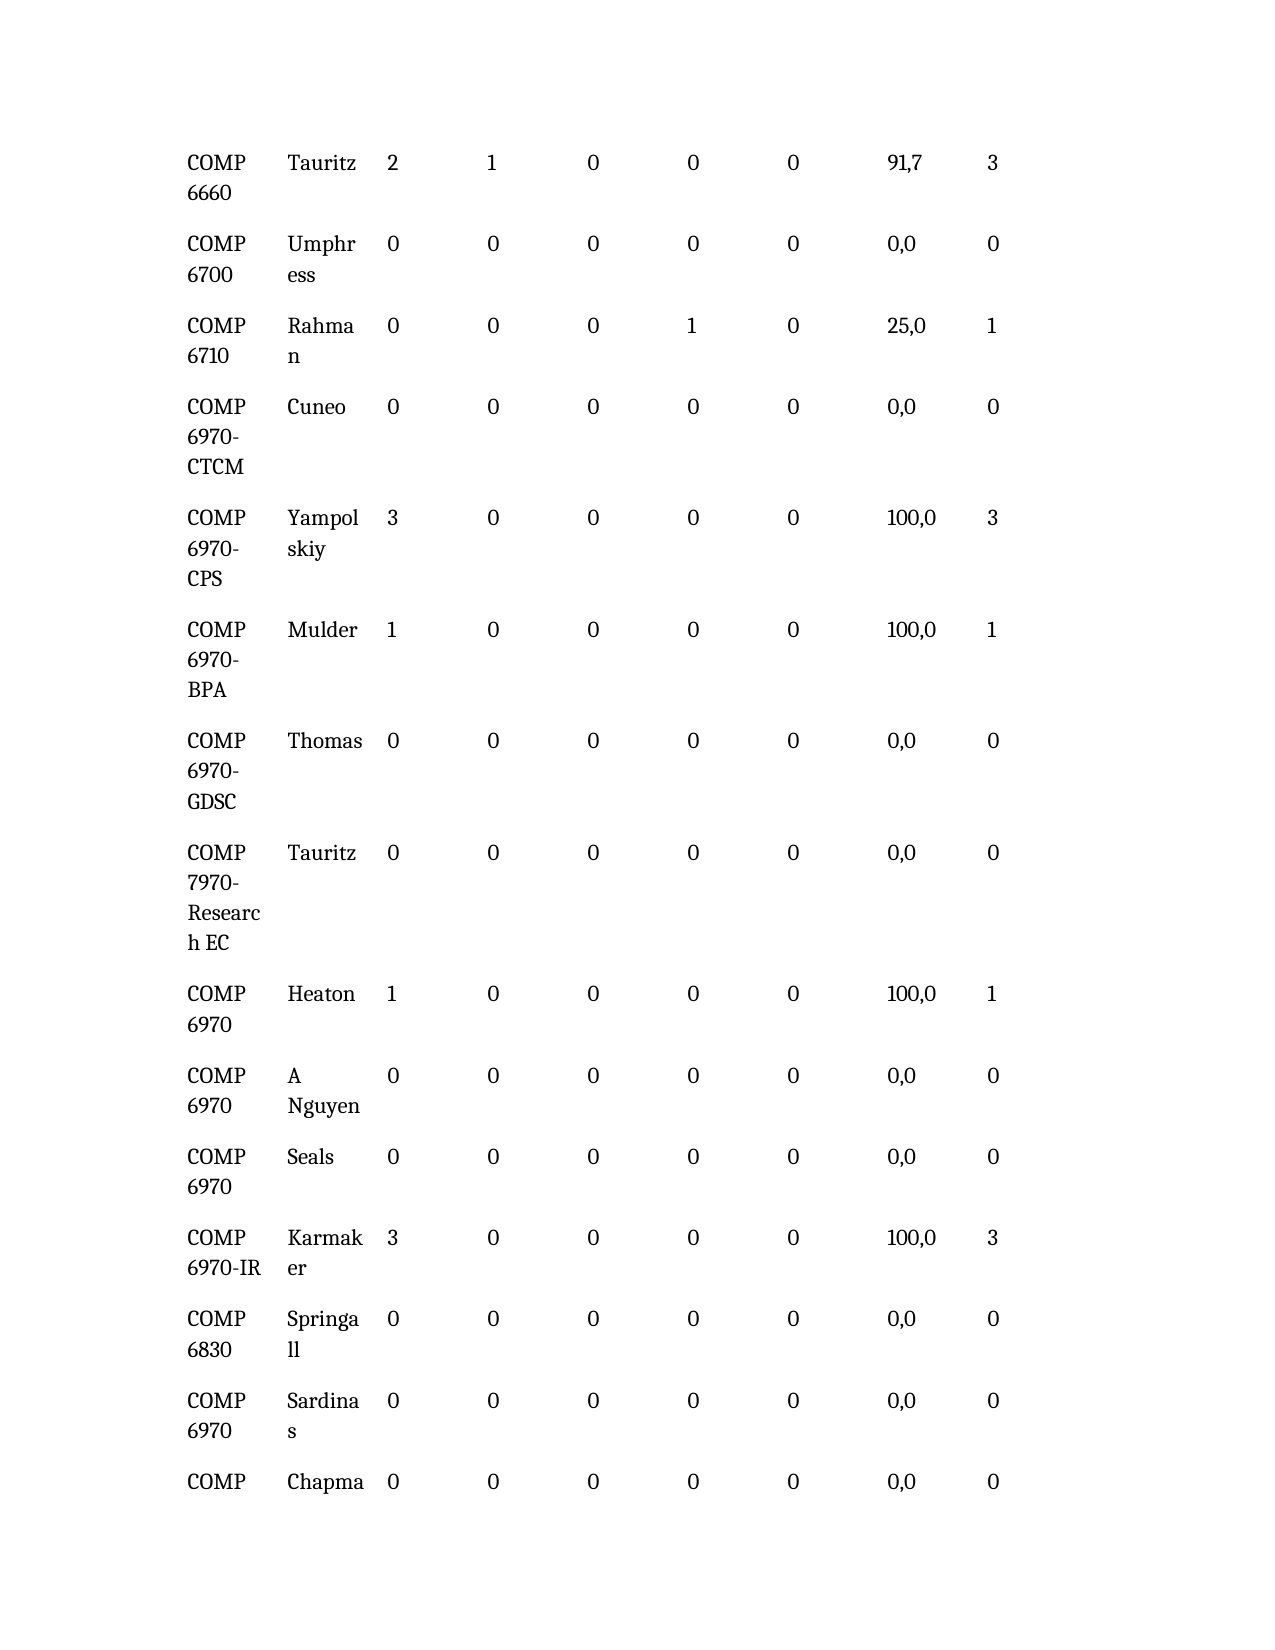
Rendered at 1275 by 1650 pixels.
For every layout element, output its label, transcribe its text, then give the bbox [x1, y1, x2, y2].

table_cell Karmaker [276, 1225, 376, 1306]
table_cell Thomas [276, 728, 376, 839]
table_cell 0 [776, 1306, 876, 1387]
table_cell 3 [976, 1225, 1076, 1306]
table_cell 0 [476, 313, 576, 394]
table_cell 0,0 [876, 1144, 976, 1225]
table_cell 0 [676, 617, 776, 728]
table_cell 0 [776, 1225, 876, 1306]
table_cell 0 [676, 394, 776, 505]
table_cell 0 [376, 840, 476, 981]
table_cell 0 [476, 1063, 576, 1144]
table_cell 0 [476, 1144, 576, 1225]
table_cell 0 [576, 150, 676, 231]
table_cell 0,0 [876, 1063, 976, 1144]
table_cell 1 [976, 981, 1076, 1062]
table_cell 0,0 [876, 1388, 976, 1469]
table_cell 0 [676, 728, 776, 839]
table_cell 0 [476, 505, 576, 617]
table_cell 1 [376, 981, 476, 1062]
table_cell 0 [576, 1469, 676, 1495]
table_cell 0 [776, 1063, 876, 1144]
table_cell 100,0 [876, 617, 976, 728]
table_cell Springall [276, 1306, 376, 1387]
table_cell 0 [776, 1469, 876, 1495]
table_cell 0 [676, 231, 776, 312]
table_cell Rahman [276, 313, 376, 394]
table_cell 0 [576, 1144, 676, 1225]
table_cell 0 [976, 1469, 1076, 1495]
table_cell 2 [376, 150, 476, 231]
table_cell 0 [976, 231, 1076, 312]
table_cell Sardinas [276, 1388, 376, 1469]
table_cell COMP 6700 [176, 231, 276, 312]
table_cell 0 [776, 840, 876, 981]
table_cell 0 [676, 1144, 776, 1225]
table_cell 100,0 [876, 505, 976, 617]
table_cell 0 [376, 1306, 476, 1387]
table_cell 0 [476, 1225, 576, 1306]
table_cell 0 [976, 840, 1076, 981]
table_cell Mulder [276, 617, 376, 728]
table_cell 0,0 [876, 394, 976, 505]
table_cell 0 [576, 617, 676, 728]
table_cell 3 [376, 505, 476, 617]
table_cell Chapman [276, 1469, 376, 1495]
table_cell 0 [976, 1063, 1076, 1144]
table_cell 0 [976, 1306, 1076, 1387]
table_cell 1 [476, 150, 576, 231]
table_cell 0 [976, 1144, 1076, 1225]
table_cell 0 [676, 1225, 776, 1306]
table_cell COMP 6970-BPA [176, 617, 276, 728]
table_cell 0 [476, 1306, 576, 1387]
table_cell COMP 6970-CTCM [176, 394, 276, 505]
table_cell 0 [676, 981, 776, 1062]
table_cell 0 [976, 1388, 1076, 1469]
table_cell 0,0 [876, 840, 976, 981]
table_cell 0 [776, 728, 876, 839]
table_cell 0 [576, 394, 676, 505]
table_cell 0 [476, 1469, 576, 1495]
table_cell 0 [576, 505, 676, 617]
table_cell 0 [776, 981, 876, 1062]
table_cell 3 [976, 150, 1076, 231]
table_cell 0 [776, 150, 876, 231]
table_cell 0 [376, 1388, 476, 1469]
table_cell 0 [576, 1063, 676, 1144]
table_cell COMP 6970 [176, 1063, 276, 1144]
table_cell Seals [276, 1144, 376, 1225]
table_cell 0 [576, 840, 676, 981]
table_cell 0 [976, 728, 1076, 839]
table_cell 0 [376, 313, 476, 394]
table_cell 25,0 [876, 313, 976, 394]
table_cell 0 [576, 231, 676, 312]
table_cell 3 [376, 1225, 476, 1306]
table_cell 0 [776, 617, 876, 728]
table_cell 0 [776, 313, 876, 394]
table_cell 0 [576, 981, 676, 1062]
table_cell 0 [376, 231, 476, 312]
table_cell COMP 6970 [176, 981, 276, 1062]
table_cell 0,0 [876, 231, 976, 312]
table_cell 0,0 [876, 1469, 976, 1495]
table_cell 0 [776, 231, 876, 312]
table_cell Umphress [276, 231, 376, 312]
table_cell 100,0 [876, 981, 976, 1062]
table_cell COMP 6660 [176, 150, 276, 231]
table_cell 0 [476, 840, 576, 981]
table_cell COMP 6970 iOS [176, 1469, 276, 1495]
table_cell COMP 6830 [176, 1306, 276, 1387]
table_cell 0 [576, 313, 676, 394]
table_cell Yampolskiy [276, 505, 376, 617]
table_cell 0 [476, 728, 576, 839]
table_cell COMP 7970-Research EC [176, 840, 276, 981]
table_cell 1 [976, 313, 1076, 394]
table_cell 0 [476, 1388, 576, 1469]
table_cell 91,7 [876, 150, 976, 231]
table_cell COMP 6970-IR [176, 1225, 276, 1306]
table_cell 0 [576, 1388, 676, 1469]
table_cell 0 [576, 728, 676, 839]
table_cell 0 [476, 394, 576, 505]
table_cell 0 [676, 840, 776, 981]
table_cell Tauritz [276, 150, 376, 231]
table_cell 1 [376, 617, 476, 728]
table_cell 0 [676, 505, 776, 617]
table_cell 100,0 [876, 1225, 976, 1306]
table_cell 0 [376, 1144, 476, 1225]
table_cell COMP 6710 [176, 313, 276, 394]
table_cell COMP 6970 [176, 1144, 276, 1225]
table_cell 0 [376, 1469, 476, 1495]
table_cell 0 [976, 394, 1076, 505]
table_cell 0 [776, 394, 876, 505]
table_cell 0 [776, 505, 876, 617]
table_cell 0 [476, 981, 576, 1062]
table_cell 0 [676, 1306, 776, 1387]
table_cell 0 [676, 150, 776, 231]
table_cell Tauritz [276, 840, 376, 981]
table_cell 0 [676, 1469, 776, 1495]
table_cell 0 [676, 1388, 776, 1469]
table_cell 0 [376, 1063, 476, 1144]
table_cell 0,0 [876, 728, 976, 839]
table_cell Cuneo [276, 394, 376, 505]
table_cell COMP 6970-CPS [176, 505, 276, 617]
table_cell 1 [976, 617, 1076, 728]
table_cell COMP 6970-GDSC [176, 728, 276, 839]
table_cell Heaton [276, 981, 376, 1062]
table_cell 0 [376, 394, 476, 505]
table_cell 0 [476, 617, 576, 728]
table_cell 0 [476, 231, 576, 312]
table_cell 0 [576, 1225, 676, 1306]
table_cell A Nguyen [276, 1063, 376, 1144]
table_cell 0 [776, 1388, 876, 1469]
table_cell 3 [976, 505, 1076, 617]
table_cell 0,0 [876, 1306, 976, 1387]
table_cell 0 [776, 1144, 876, 1225]
table_cell 0 [676, 1063, 776, 1144]
table_cell 0 [376, 728, 476, 839]
table_cell 0 [576, 1306, 676, 1387]
table_cell 1 [676, 313, 776, 394]
table_cell COMP 6970 [176, 1388, 276, 1469]
